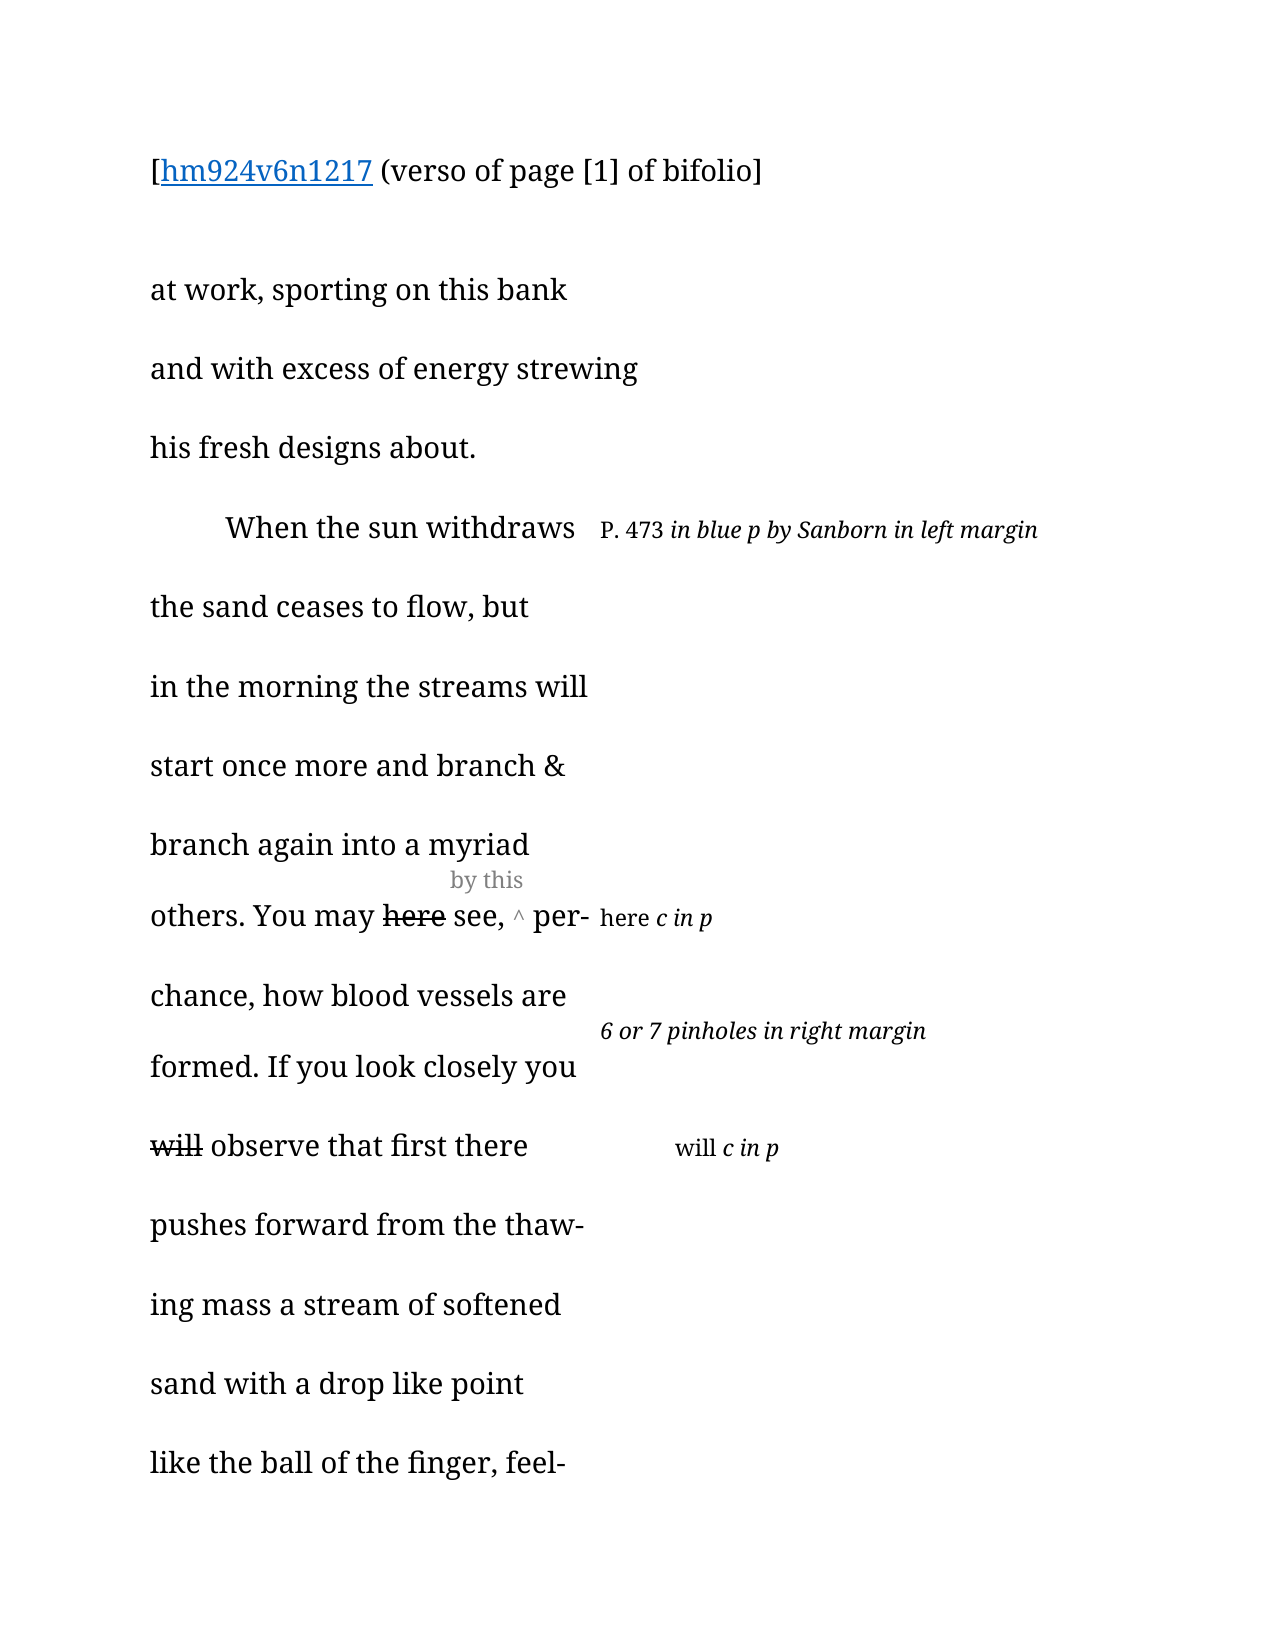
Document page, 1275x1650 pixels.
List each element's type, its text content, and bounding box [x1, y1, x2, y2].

text the sand ceases to flow, but [150, 587, 1125, 626]
text like the ball of the finger, feel- [150, 1443, 1125, 1482]
text will observe that first there will c in p [150, 1125, 1125, 1165]
text at work, sporting on this bank [150, 269, 1125, 309]
text sand with a drop like point [150, 1363, 1125, 1403]
text [hm924v6n1217 (verso of page [1] of bifolio] [150, 150, 1125, 190]
text in the morning the streams will [150, 666, 1125, 706]
text start once more and branch & [150, 745, 1125, 785]
text When the sun withdraws P. 473 in blue p by Sanborn in left margin [150, 507, 1125, 547]
text by this [150, 864, 1125, 896]
text pushes forward from the thaw- [150, 1205, 1125, 1244]
text chance, how blood vessels are [150, 975, 1125, 1015]
text formed. If you look closely you [150, 1046, 1125, 1086]
text ing mass a stream of softened [150, 1284, 1125, 1324]
text others. You may here see, ^ per- here c in p [150, 896, 1125, 935]
text his fresh designs about. [150, 428, 1125, 467]
text branch again into a myriad [150, 825, 1125, 864]
text 6 or 7 pinholes in right margin [150, 1015, 1125, 1046]
text and with excess of energy strewing [150, 348, 1125, 388]
